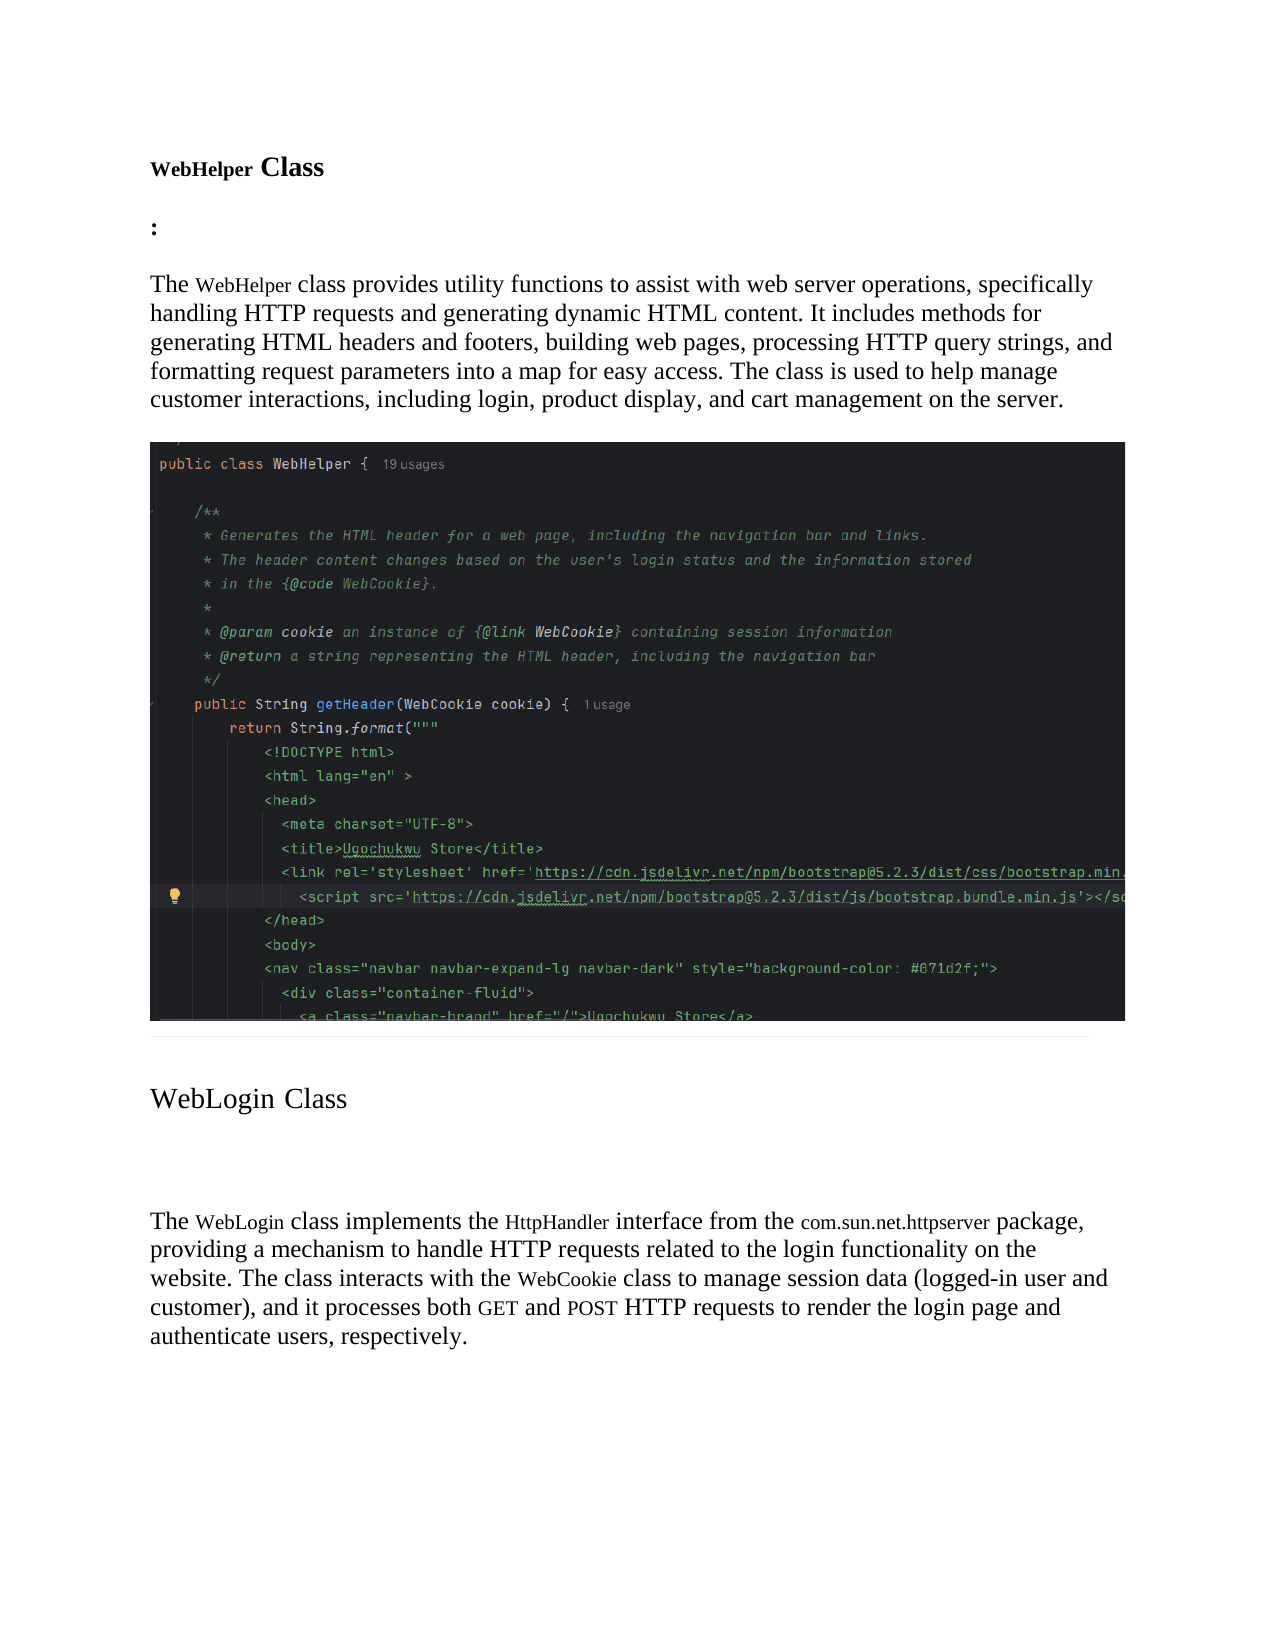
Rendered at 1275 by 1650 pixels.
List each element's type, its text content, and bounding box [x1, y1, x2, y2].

picture [150, 442, 1125, 1021]
text The WebHelper class provides utility functions to assist with web server operations, specifically handling HTTP requests and generating dynamic HTML content. It includes methods for generating HTML headers and footers, building web pages, processing HTTP query strings, and formatting request parameters into a map for easy access. The class is used to help manage customer interactions, including login, product display, and cart management on the server. [150, 269, 1125, 413]
subtitle WebHelper Class [150, 150, 1125, 182]
text The WebLogin class implements the HttpHandler interface from the com.sun.net.httpserver package, providing a mechanism to handle HTTP requests related to the login functionality on the website. The class interacts with the WebCookie class to manage session data (logged-in user and customer), and it processes both GET and POST HTTP requests to render the login page and authenticate users, respectively. [150, 1206, 1125, 1349]
subtitle WebLogin Class [150, 1082, 1125, 1115]
subtitle : [150, 212, 1125, 240]
